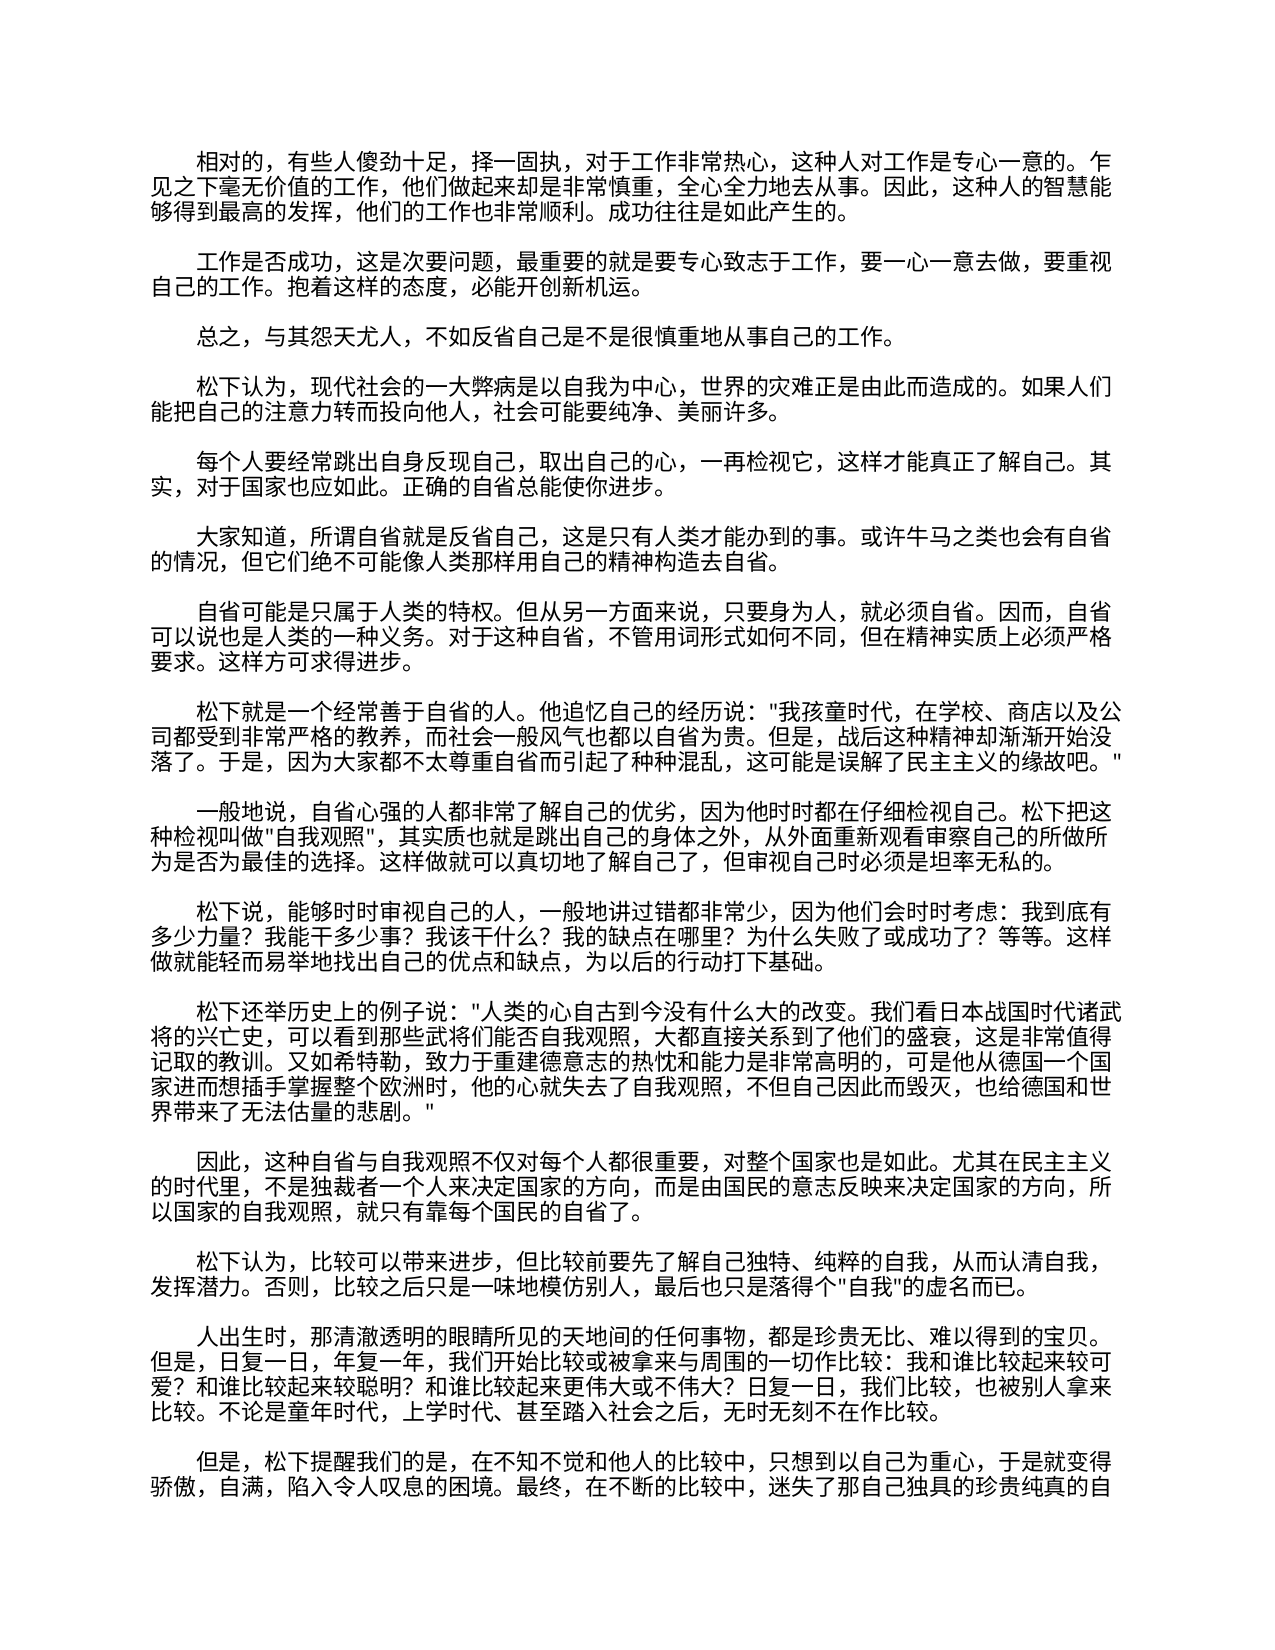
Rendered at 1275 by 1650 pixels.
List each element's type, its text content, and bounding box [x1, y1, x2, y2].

text 松下认为，现代社会的一大弊病是以自我为中心，世界的灾难正是由此而造成的。如果人们能把自己的注意力转而投向他人，社会可能要纯净、美丽许多。 [150, 375, 1125, 425]
text 大家知道，所谓自省就是反省自己，这是只有人类才能办到的事。或许牛马之类也会有自省的情况，但它们绝不可能像人类那样用自己的精神构造去自省。 [150, 525, 1125, 575]
text 每个人要经常跳出自身反现自己，取出自己的心，一再检视它，这样才能真正了解自己。其实，对于国家也应如此。正确的自省总能使你进步。 [150, 450, 1125, 500]
text 松下还举历史上的例子说："人类的心自古到今没有什么大的改变。我们看日本战国时代诸武将的兴亡史，可以看到那些武将们能否自我观照，大都直接关系到了他们的盛衰，这是非常值得记取的教训。又如希特勒，致力于重建德意志的热忱和能力是非常高明的，可是他从德国一个国家进而想插手掌握整个欧洲时，他的心就失去了自我观照，不但自己因此而毁灭，也给德国和世界带来了无法估量的悲剧。" [150, 1000, 1125, 1125]
text 相对的，有些人傻劲十足，择一固执，对于工作非常热心，这种人对工作是专心一意的。乍见之下毫无价值的工作，他们做起来却是非常慎重，全心全力地去从事。因此，这种人的智慧能够得到最高的发挥，他们的工作也非常顺利。成功往往是如此产生的。 [150, 150, 1125, 225]
text 总之，与其怨天尤人，不如反省自己是不是很慎重地从事自己的工作。 [150, 325, 1125, 350]
text 工作是否成功，这是次要问题，最重要的就是要专心致志于工作，要一心一意去做，要重视自己的工作。抱着这样的态度，必能开创新机运。 [150, 250, 1125, 300]
text 松下说，能够时时审视自己的人，一般地讲过错都非常少，因为他们会时时考虑：我到底有多少力量？我能干多少事？我该干什么？我的缺点在哪里？为什么失败了或成功了？等等。这样做就能轻而易举地找出自己的优点和缺点，为以后的行动打下基础。 [150, 900, 1125, 975]
text 因此，这种自省与自我观照不仅对每个人都很重要，对整个国家也是如此。尤其在民主主义的时代里，不是独裁者一个人来决定国家的方向，而是由国民的意志反映来决定国家的方向，所以国家的自我观照，就只有靠每个国民的自省了。 [150, 1150, 1125, 1225]
text 人出生时，那清澈透明的眼睛所见的天地间的任何事物，都是珍贵无比、难以得到的宝贝。但是，日复一日，年复一年，我们开始比较或被拿来与周围的一切作比较：我和谁比较起来较可爱？和谁比较起来较聪明？和谁比较起来更伟大或不伟大？日复一日，我们比较，也被别人拿来比较。不论是童年时代，上学时代、甚至踏入社会之后，无时无刻不在作比较。 [150, 1325, 1125, 1425]
text 一般地说，自省心强的人都非常了解自己的优劣，因为他时时都在仔细检视自己。松下把这种检视叫做"自我观照"，其实质也就是跳出自己的身体之外，从外面重新观看审察自己的所做所为是否为最佳的选择。这样做就可以真切地了解自己了，但审视自己时必须是坦率无私的。 [150, 800, 1125, 875]
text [150, 1450, 1125, 1500]
text 松下就是一个经常善于自省的人。他追忆自己的经历说："我孩童时代，在学校、商店以及公司都受到非常严格的教养，而社会一般风气也都以自省为贵。但是，战后这种精神却渐渐开始没落了。于是，因为大家都不太尊重自省而引起了种种混乱，这可能是误解了民主主义的缘故吧。" [150, 700, 1125, 775]
text 松下认为，比较可以带来进步，但比较前要先了解自己独特、纯粹的自我，从而认清自我，发挥潜力。否则，比较之后只是一味地模仿别人，最后也只是落得个"自我"的虚名而已。 [150, 1250, 1125, 1300]
text 自省可能是只属于人类的特权。但从另一方面来说，只要身为人，就必须自省。因而，自省可以说也是人类的一种义务。对于这种自省，不管用词形式如何不同，但在精神实质上必须严格要求。这样方可求得进步。 [150, 600, 1125, 675]
